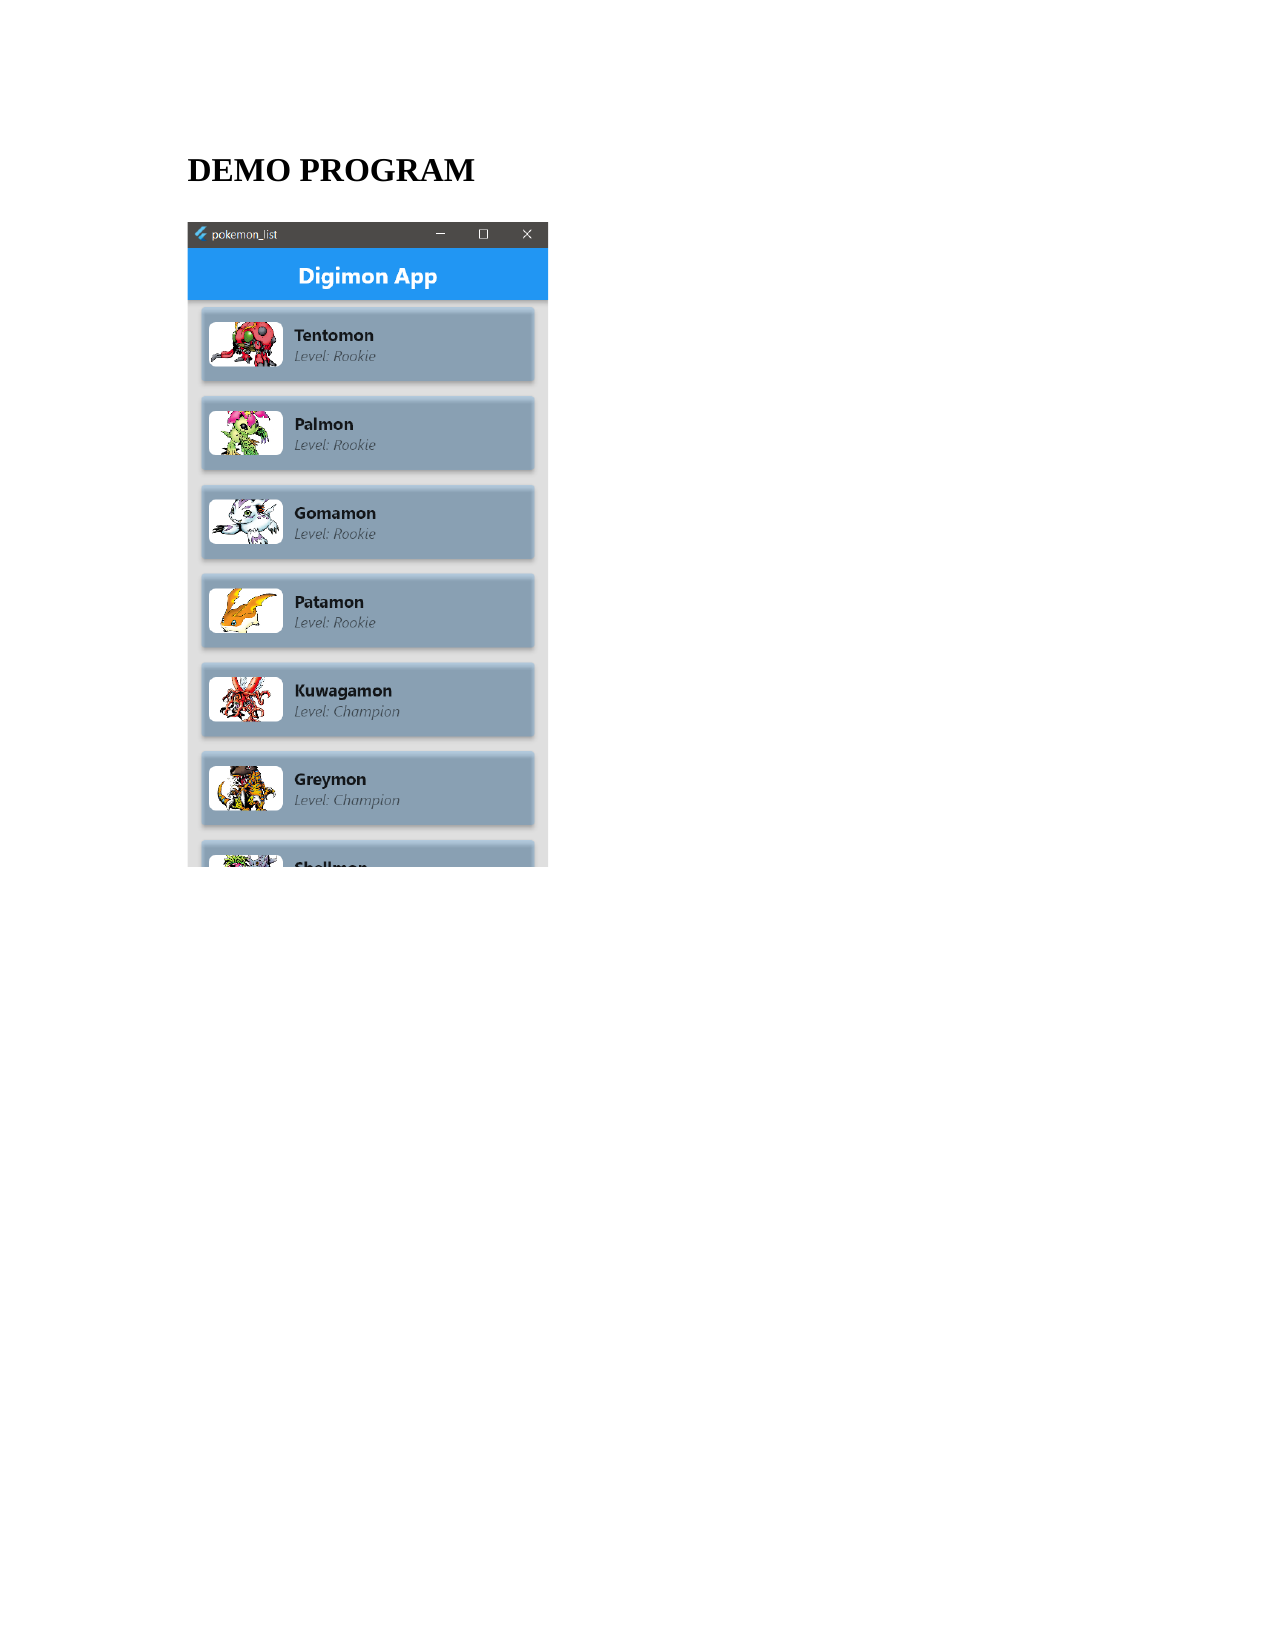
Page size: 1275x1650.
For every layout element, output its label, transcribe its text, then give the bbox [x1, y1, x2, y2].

text DEMO PROGRAM [187, 150, 1125, 188]
picture [187, 222, 549, 867]
